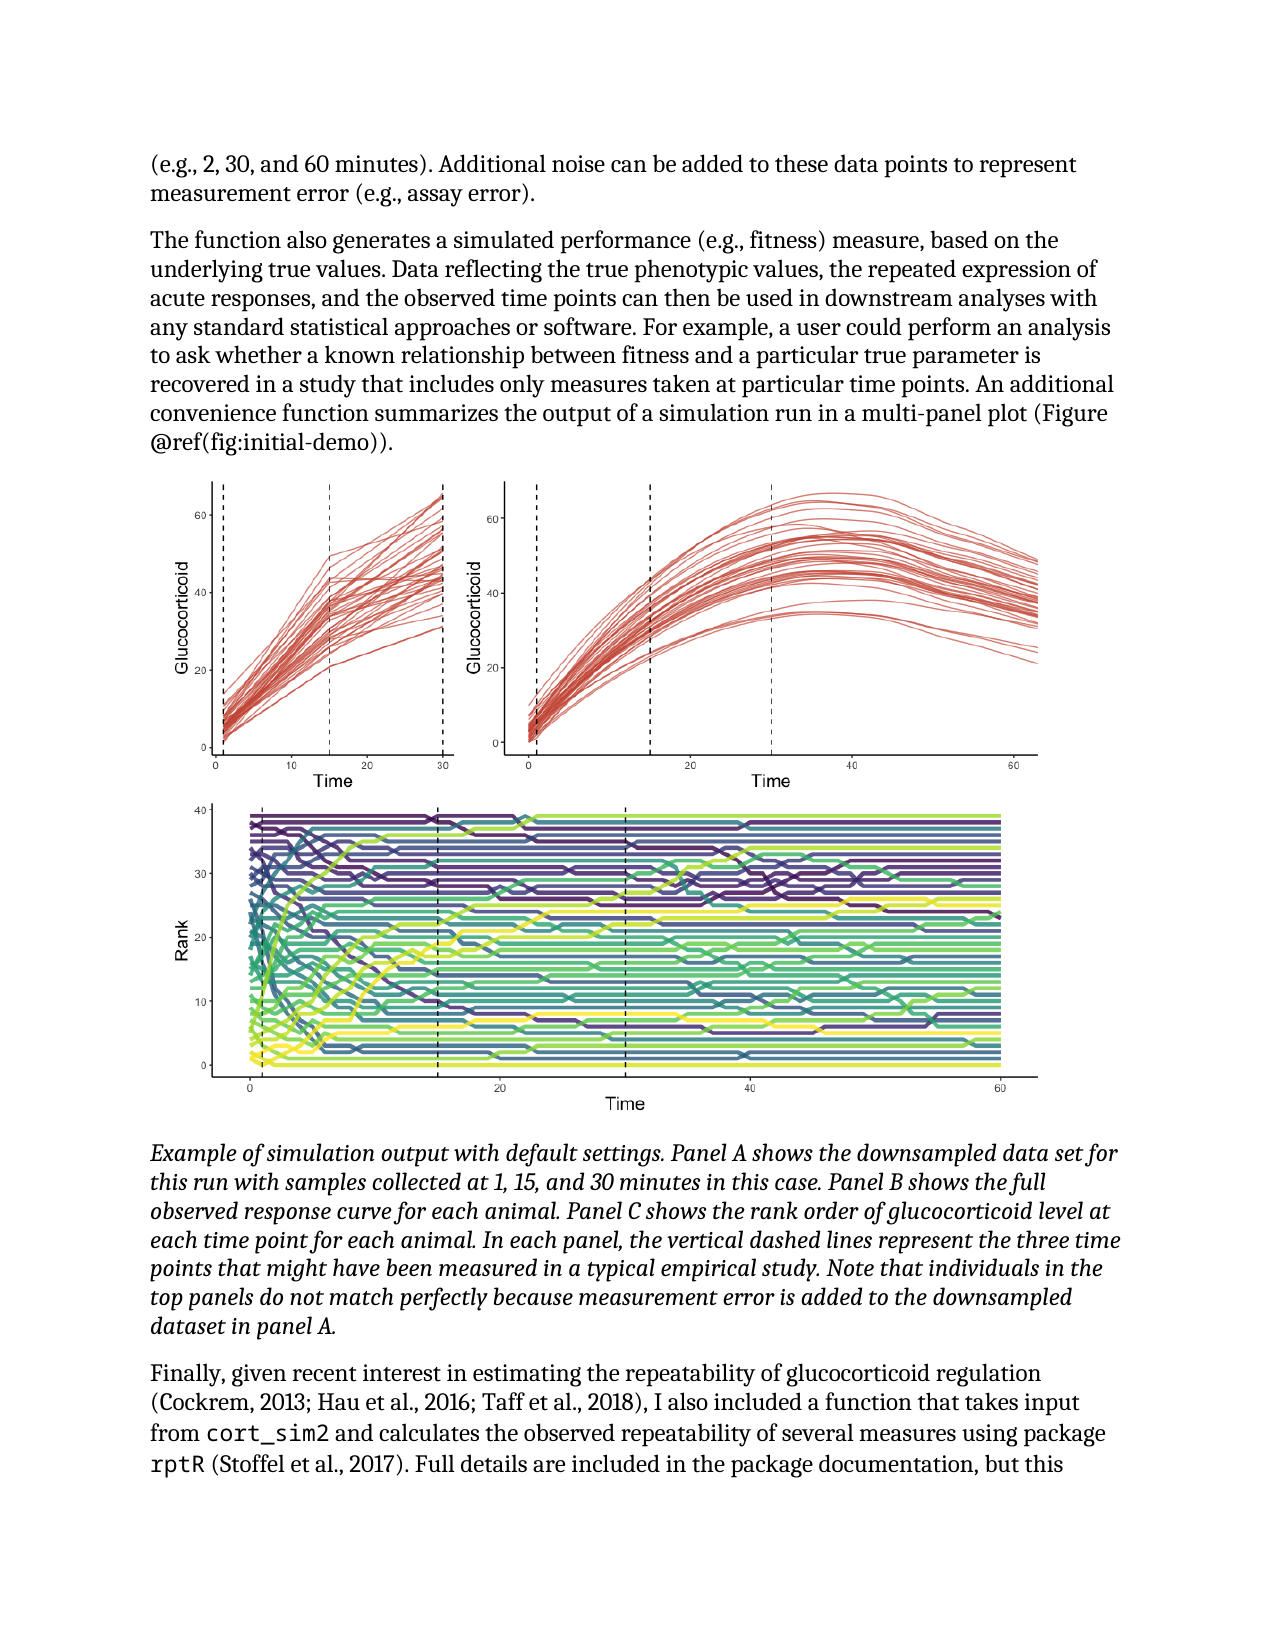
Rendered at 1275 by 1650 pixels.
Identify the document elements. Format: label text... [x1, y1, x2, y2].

text Example of simulation output with default settings. Panel A shows the downsampled data set for this run with samples collected at 1, 15, and 30 minutes in this case. Panel B shows the full observed response curve for each animal. Panel C shows the rank order of glucocorticoid level at each time point for each animal. In each panel, the vertical dashed lines represent the three time points that might have been measured in a typical empirical study. Note that individuals in the top panels do not match perfectly because measurement error is added to the downsampled dataset in panel A. [150, 1139, 1125, 1341]
picture [168, 475, 1044, 1119]
text The function also generates a simulated performance (e.g., fitness) measure, based on the underlying true values. Data reflecting the true phenotypic values, the repeated expression of acute responses, and the observed time points can then be used in downstream analyses with any standard statistical approaches or software. For example, a user could perform an analysis to ask whether a known relationship between fitness and a particular true parameter is recovered in a study that includes only measures taken at particular time points. An additional convenience function summarizes the output of a simulation run in a multi-panel plot (Figure @ref(fig:initial-demo)). [150, 226, 1125, 456]
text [150, 1359, 1125, 1479]
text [150, 150, 1125, 207]
